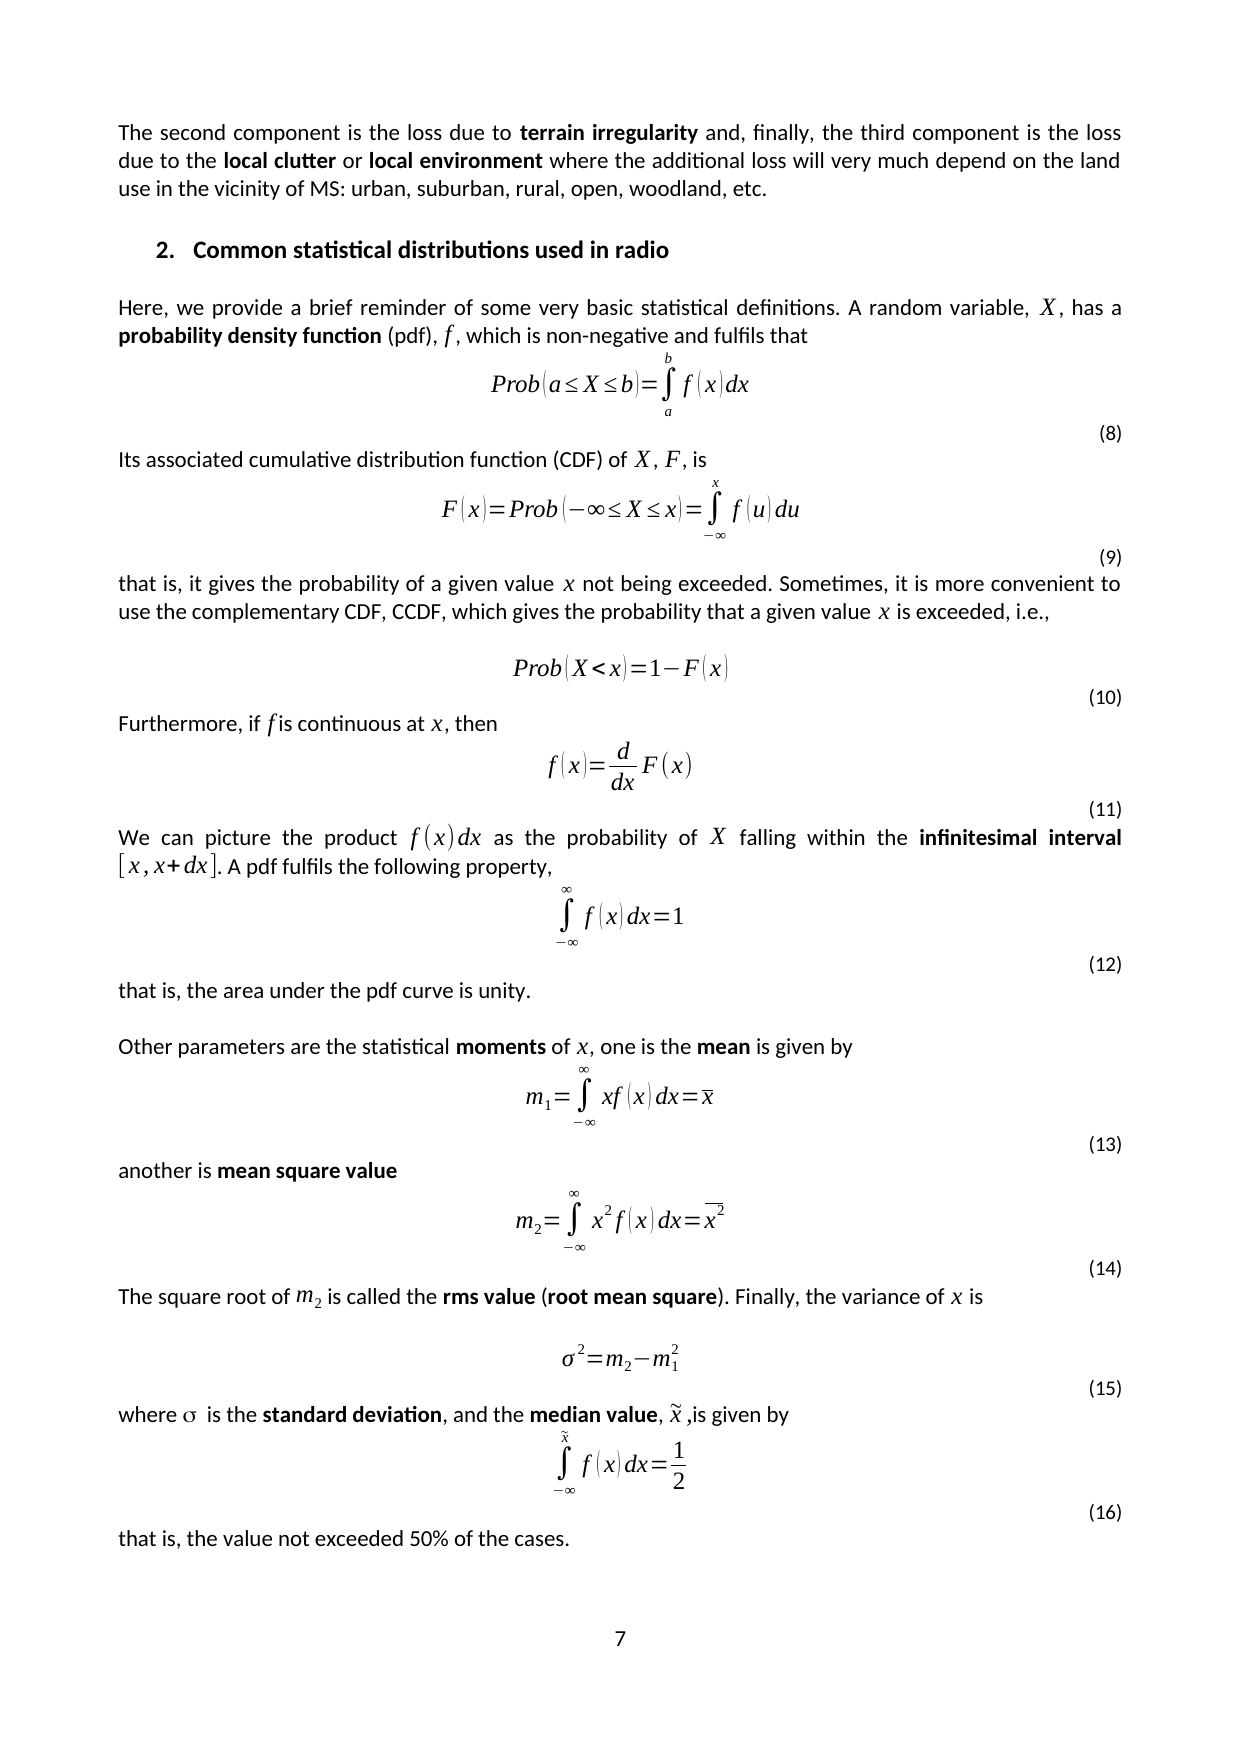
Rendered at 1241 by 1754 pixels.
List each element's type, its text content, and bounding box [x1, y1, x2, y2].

text (11) [118, 796, 1122, 822]
text Furthermore, if is continuous at , then [118, 709, 1122, 737]
text (8) [118, 420, 1122, 445]
text The square root of is called the rms value (root mean square). Finally, the variance of is [118, 1281, 1122, 1312]
text (10) [118, 684, 1122, 709]
text (15) [118, 1375, 1122, 1400]
text (16) [118, 1499, 1122, 1524]
text We can picture the product as the probability of falling within the infinitesimal interval . A pdf fulfils the following property, [118, 822, 1122, 880]
text that is, it gives the probability of a given value not being exceeded. Sometimes, it is more convenient to use the complementary CDF, CCDF, which gives the probability that a given value is exceeded, i.e., [118, 569, 1122, 625]
subtitle Common statistical distributions used in radio [156, 234, 1122, 265]
text another is mean square value [118, 1157, 1122, 1184]
text that is, the area under the pdf curve is unity. [118, 976, 1122, 1004]
text (14) [118, 1255, 1122, 1281]
text Its associated cumulative distribution function (CDF) of , , is [118, 445, 1122, 473]
text Other parameters are the statistical moments of , one is the mean is given by [118, 1032, 1122, 1060]
text where is the standard deviation, and the median value, is given by [118, 1400, 1122, 1428]
list The second component is the loss due to terrain irregularity and, finally, the third component is the loss due to the local clutter or local environment where the additional loss will very much depend on the land use in the vicinity of MS: urban, suburban, rural, open, woodland, etc. [118, 118, 1122, 202]
text (13) [118, 1131, 1122, 1157]
text that is, the value not exceeded 50% of the cases. [118, 1524, 1122, 1553]
text (12) [118, 951, 1122, 976]
text Here, we provide a brief reminder of some very basic statistical definitions. A random variable, , has a probability density function (pdf), , which is non-negative and fulfils that [118, 293, 1122, 349]
text (9) [118, 544, 1122, 569]
